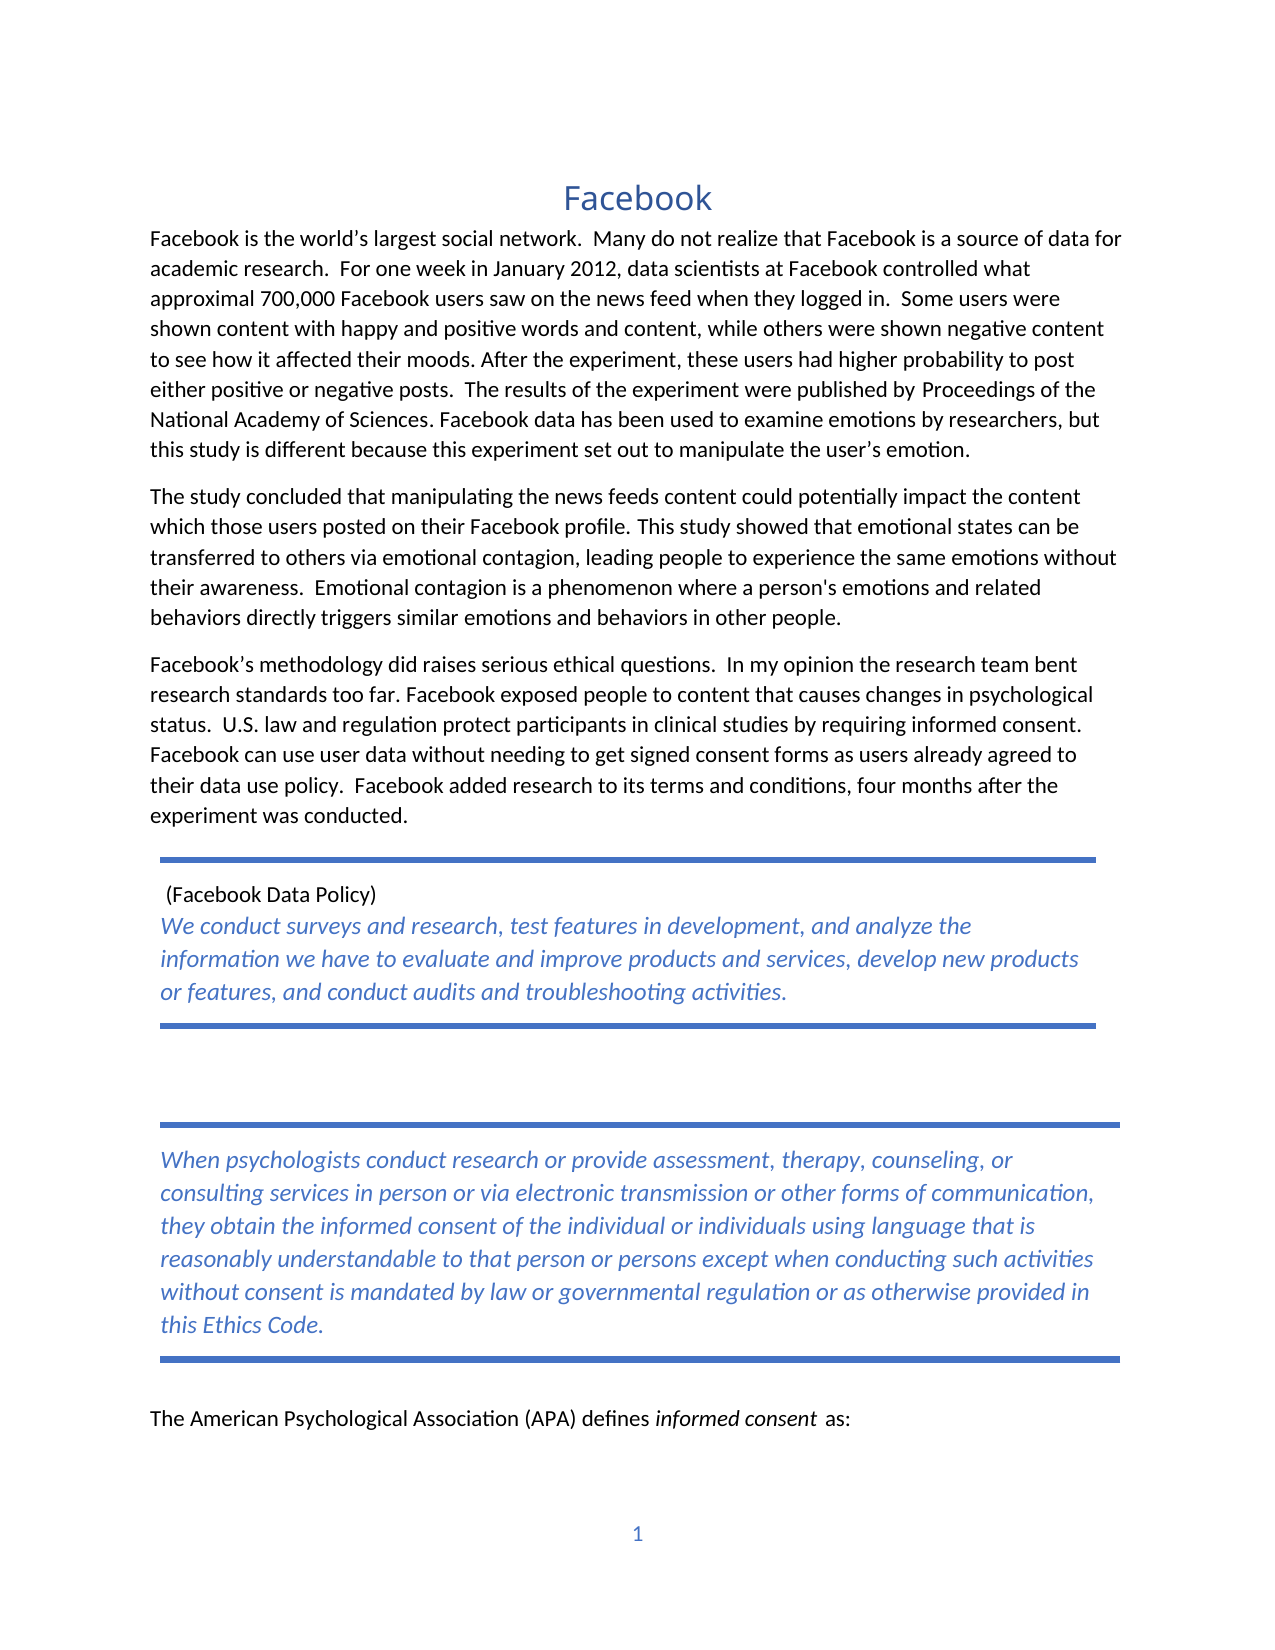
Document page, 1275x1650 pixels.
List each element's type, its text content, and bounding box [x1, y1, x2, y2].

text The study concluded that manipulating the news feeds content could potentially impact the content which those users posted on their Facebook profile. This study showed that emotional states can be transferred to others via emotional contagion, leading people to experience the same emotions without their awareness. Emotional contagion is a phenomenon where a person's emotions and related behaviors directly triggers similar emotions and behaviors in other people. [150, 482, 1125, 631]
text Facebook is the world’s largest social network. Many do not realize that Facebook is a source of data for academic research. For one week in January 2012, data scientists at Facebook controlled what approximal 700,000 Facebook users saw on the news feed when they logged in. Some users were shown content with happy and positive words and content, while others were shown negative content to see how it affected their moods. After the experiment, these users had higher probability to post either positive or negative posts. The results of the experiment were published by Proceedings of the National Academy of Sciences. Facebook data has been used to examine emotions by researchers, but this study is different because this experiment set out to manipulate the user’s emotion. [150, 224, 1125, 463]
subtitle Facebook [150, 175, 1125, 220]
text Facebook’s methodology did raises serious ethical questions. In my opinion the research team bent research standards too far. Facebook exposed people to content that causes changes in psychological status. U.S. law and regulation protect participants in clinical studies by requiring informed consent. Facebook can use user data without needing to get signed consent forms as users already agreed to their data use policy. Facebook added research to its terms and conditions, four months after the experiment was conducted. [150, 650, 1125, 829]
text The American Psychological Association (APA) defines informed consent as: [150, 848, 1125, 1432]
